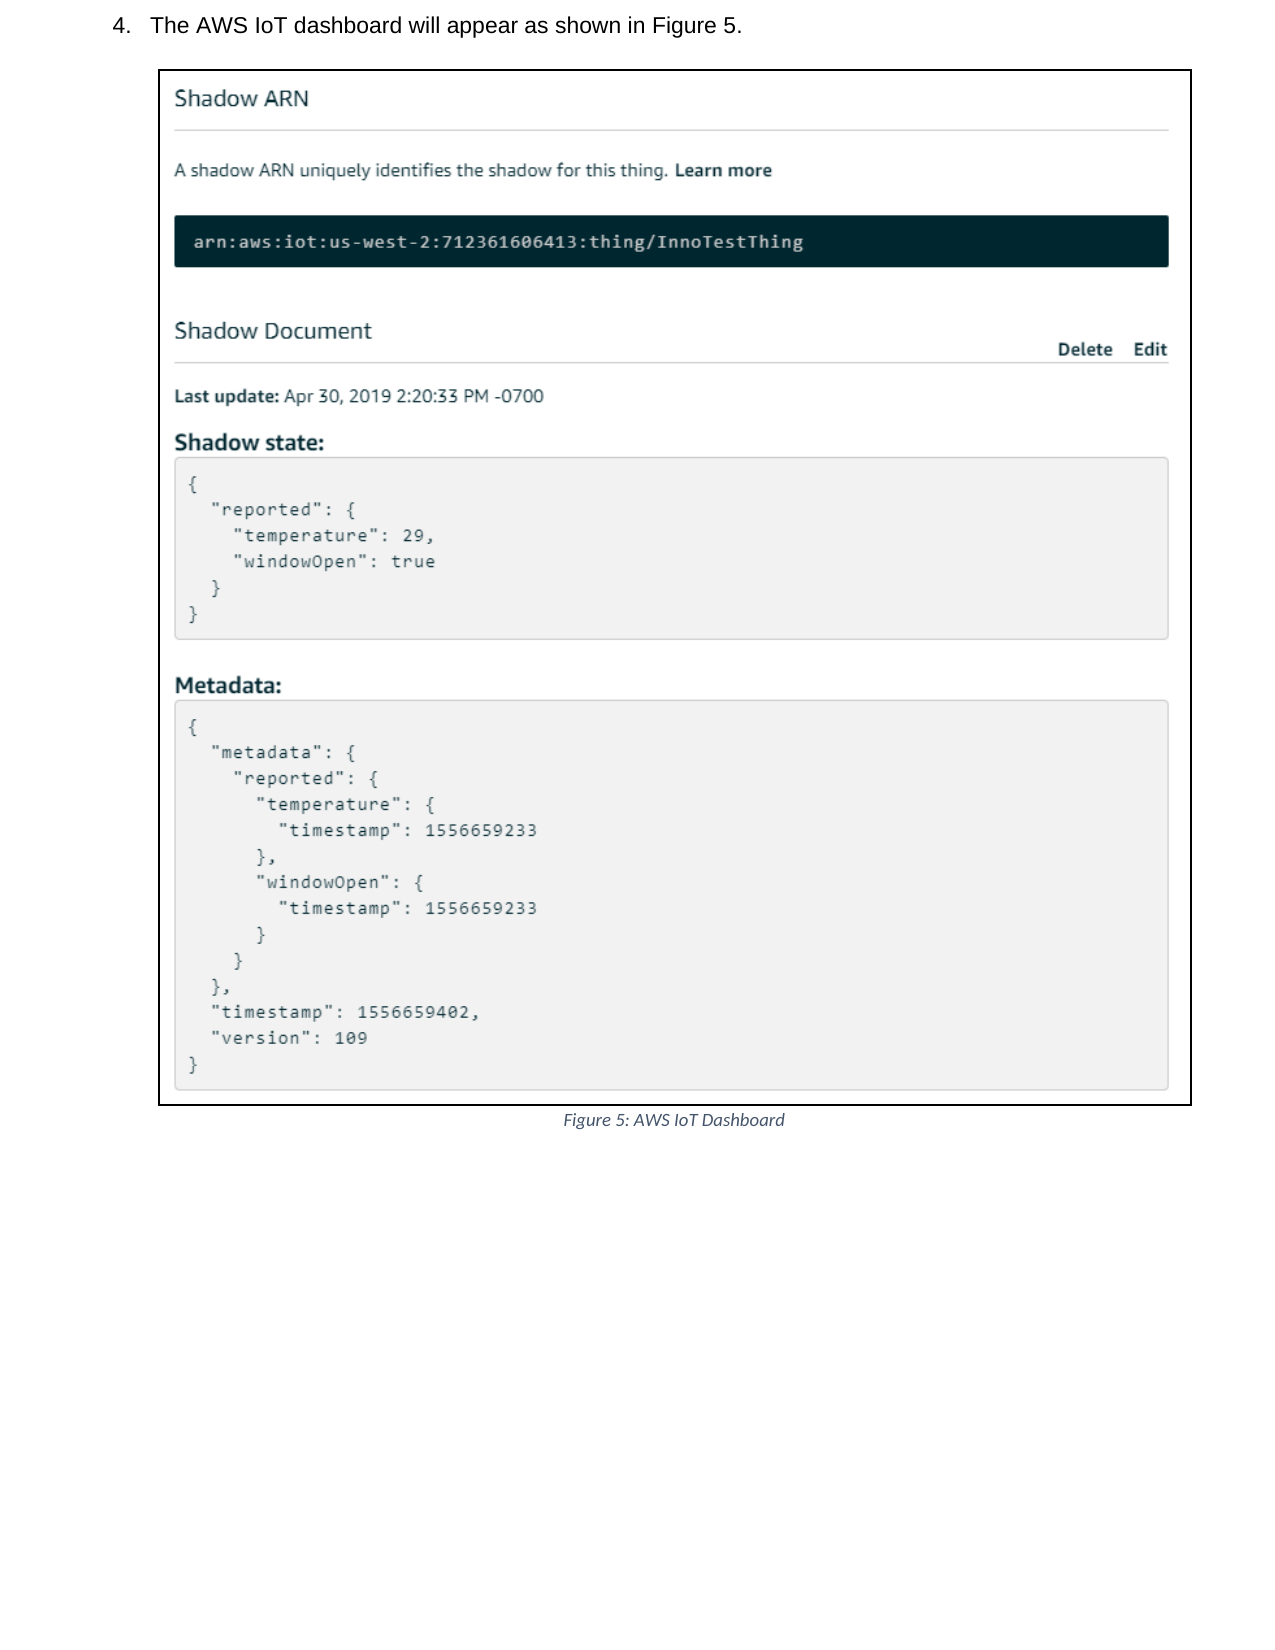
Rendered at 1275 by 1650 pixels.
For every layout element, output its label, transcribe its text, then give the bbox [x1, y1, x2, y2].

list The AWS IoT dashboard will appear as shown in Figure 5. [112, 12, 1200, 39]
picture [160, 71, 1190, 1104]
